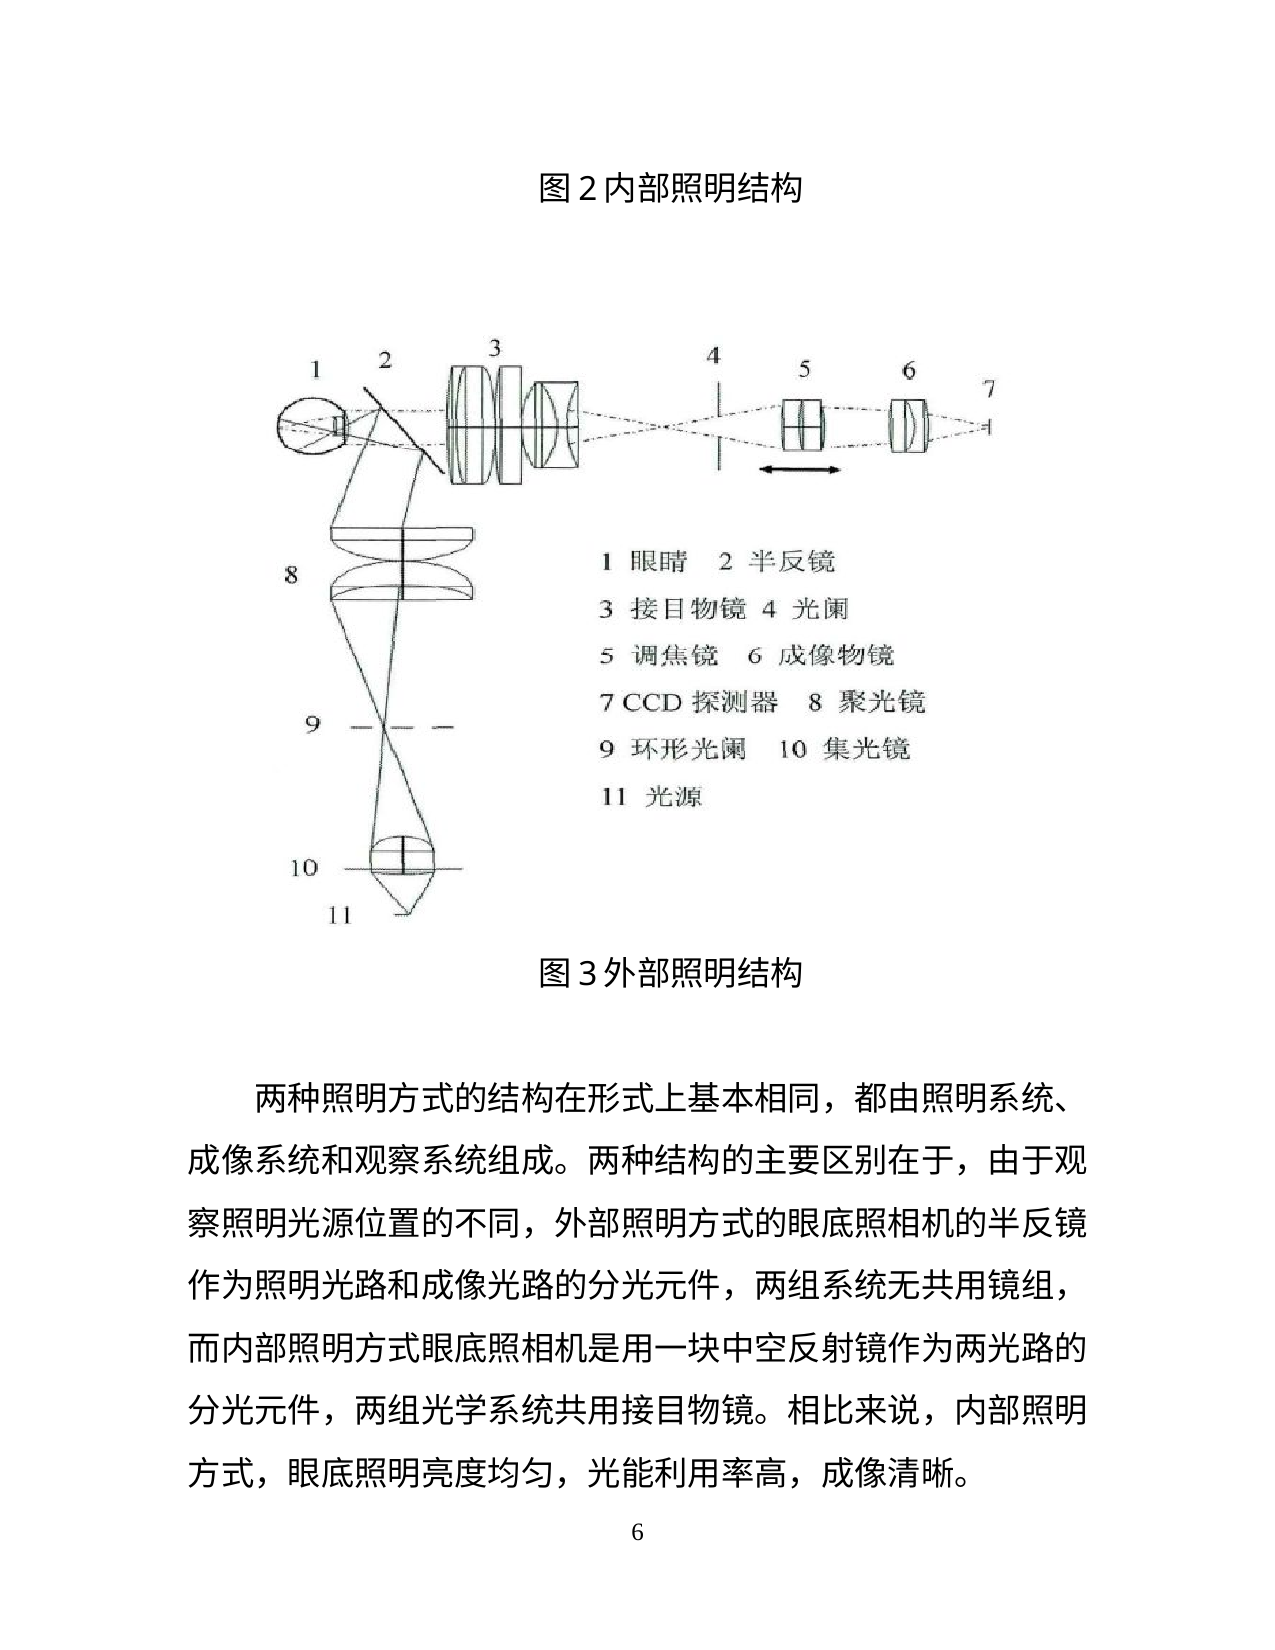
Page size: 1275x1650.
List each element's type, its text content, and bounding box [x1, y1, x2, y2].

text 两种照明方式的结构在形式上基本相同，都由照明系统、成像系统和观察系统组成。两种结构的主要区别在于，由于观察照明光源位置的不同，外部照明方式的眼底照相机的半反镜作为照明光路和成像光路的分光元件，两组系统无共用镜组，而内部照明方式眼底照相机是用一块中空反射镜作为两光路的分光元件，两组光学系统共用接目物镜。相比来说，内部照明方式，眼底照明亮度均匀，光能利用率高，成像清晰。 [187, 1060, 1087, 1497]
text 图2内部照明结构 [187, 150, 1087, 212]
picture [260, 329, 1011, 935]
